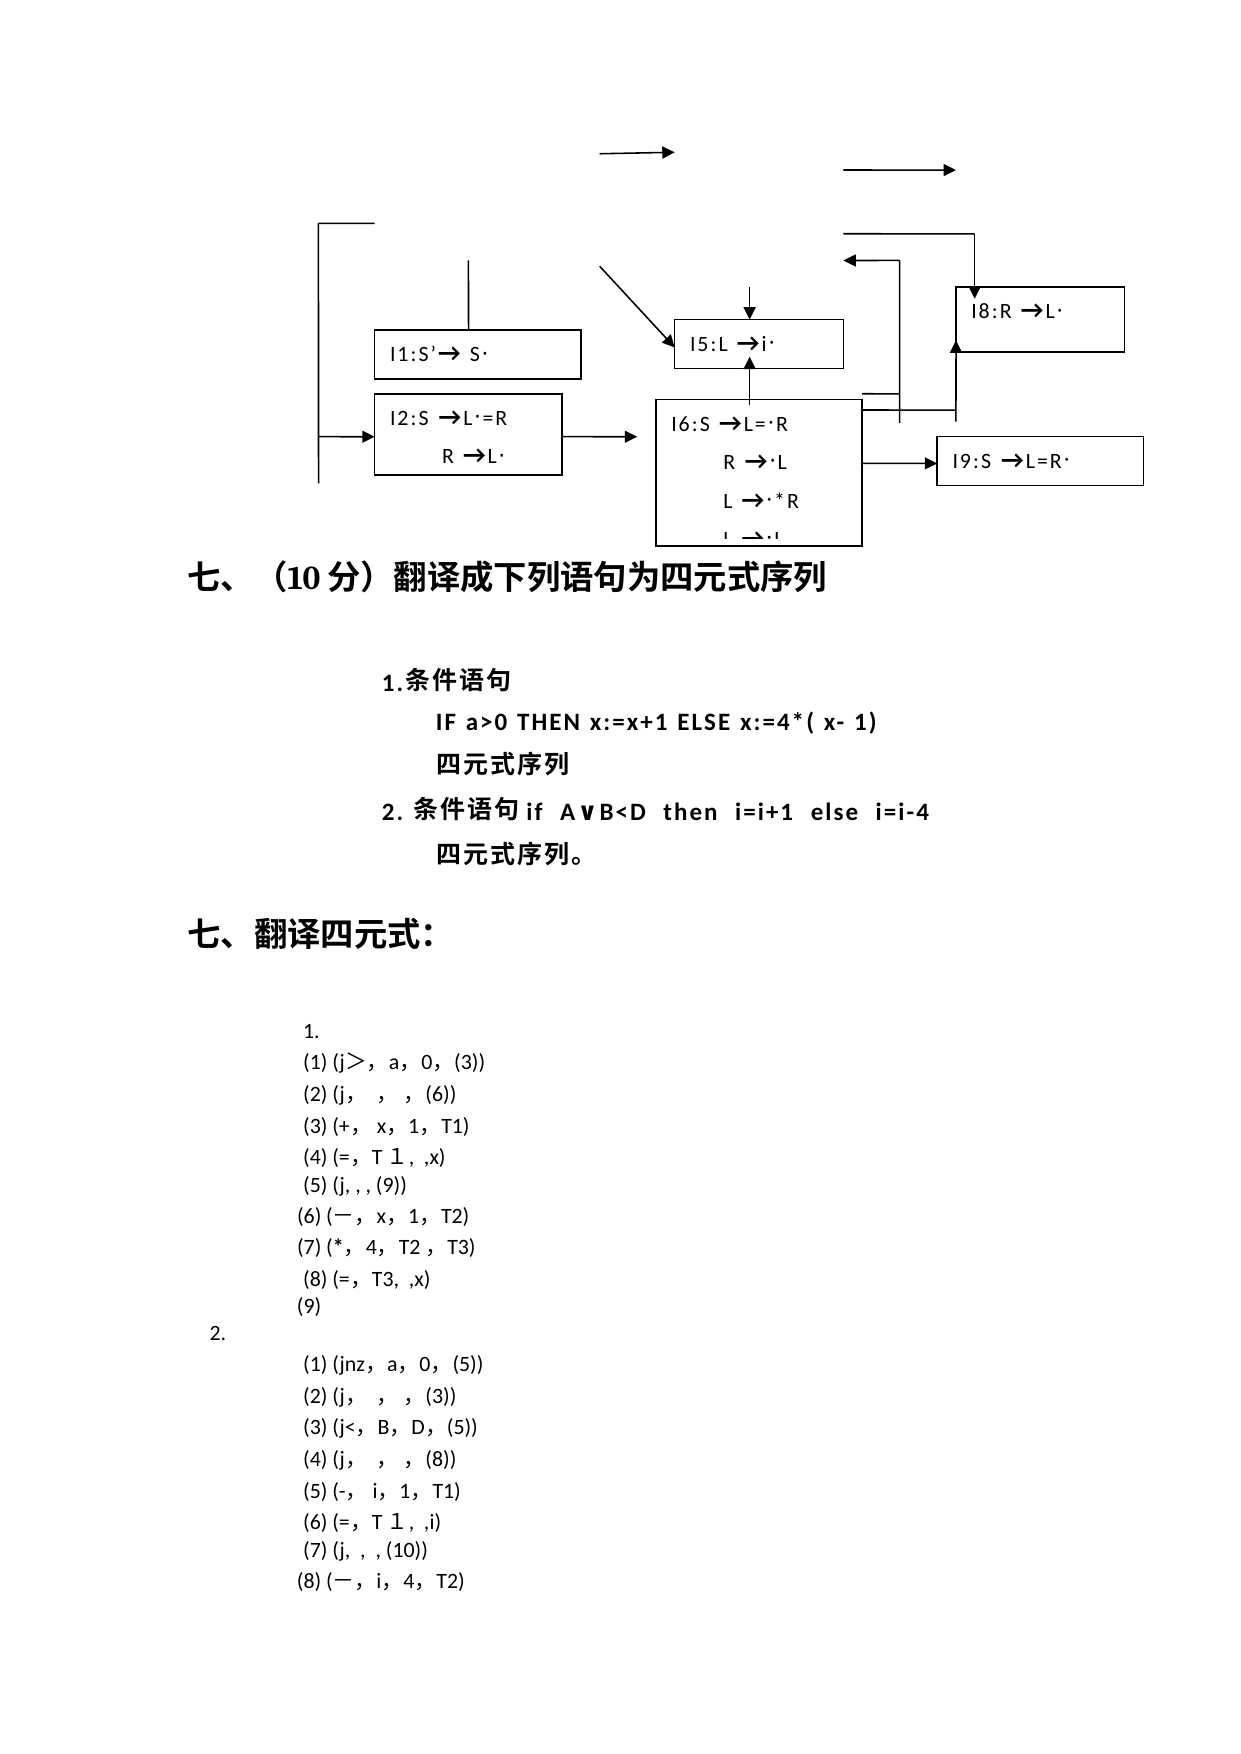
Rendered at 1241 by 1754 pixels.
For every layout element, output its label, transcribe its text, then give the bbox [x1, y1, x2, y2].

text (9) [187, 1293, 1053, 1319]
text (2) (j， ， ，(6)) [281, 1076, 1053, 1108]
text (1) (jnz，a，0，(5)) [281, 1346, 1053, 1378]
text (7) (*，4，T2 ，T3) [187, 1229, 1053, 1261]
subtitle 七、翻译四元式： [187, 907, 1053, 956]
text (8) (=，T3, ,x) [281, 1261, 1053, 1293]
text (8) (－，i，4，T2) [187, 1563, 1053, 1594]
text IF a>0 THEN x:=x+1 ELSE x:=4*( x- 1) [318, 706, 1053, 744]
text (2) (j， ， ，(3)) [281, 1378, 1053, 1409]
text (4) (=，T１, ,x) [281, 1139, 1053, 1171]
text (6) (－，x，1，T2) [187, 1198, 1053, 1229]
text 2. [187, 1319, 1053, 1346]
text (5) (j, , , (9)) [281, 1171, 1053, 1198]
text (4) (j， ， ，(8)) [281, 1441, 1053, 1473]
text (1) (j＞，a，0，(3)) [281, 1044, 1053, 1076]
text (7) (j, , , (10)) [281, 1536, 1053, 1563]
text 四元式序列 [318, 744, 1053, 789]
text (3) (+， x，1，T1) [281, 1108, 1053, 1139]
text (3) (j<，B，D，(5)) [281, 1409, 1053, 1441]
subtitle 七、（10分）翻译成下列语句为四元式序列 [187, 550, 1053, 599]
text (5) (-， i，1，T1) [281, 1473, 1053, 1504]
text 1. [281, 1018, 1053, 1044]
text 2. 条件语句if A∨B<D then i=i+1 else i=i-4 [318, 789, 1053, 835]
text (6) (=，T１, ,i) [281, 1504, 1053, 1536]
text 1.条件语句 [318, 661, 1053, 706]
text 四元式序列。 [318, 835, 1053, 880]
